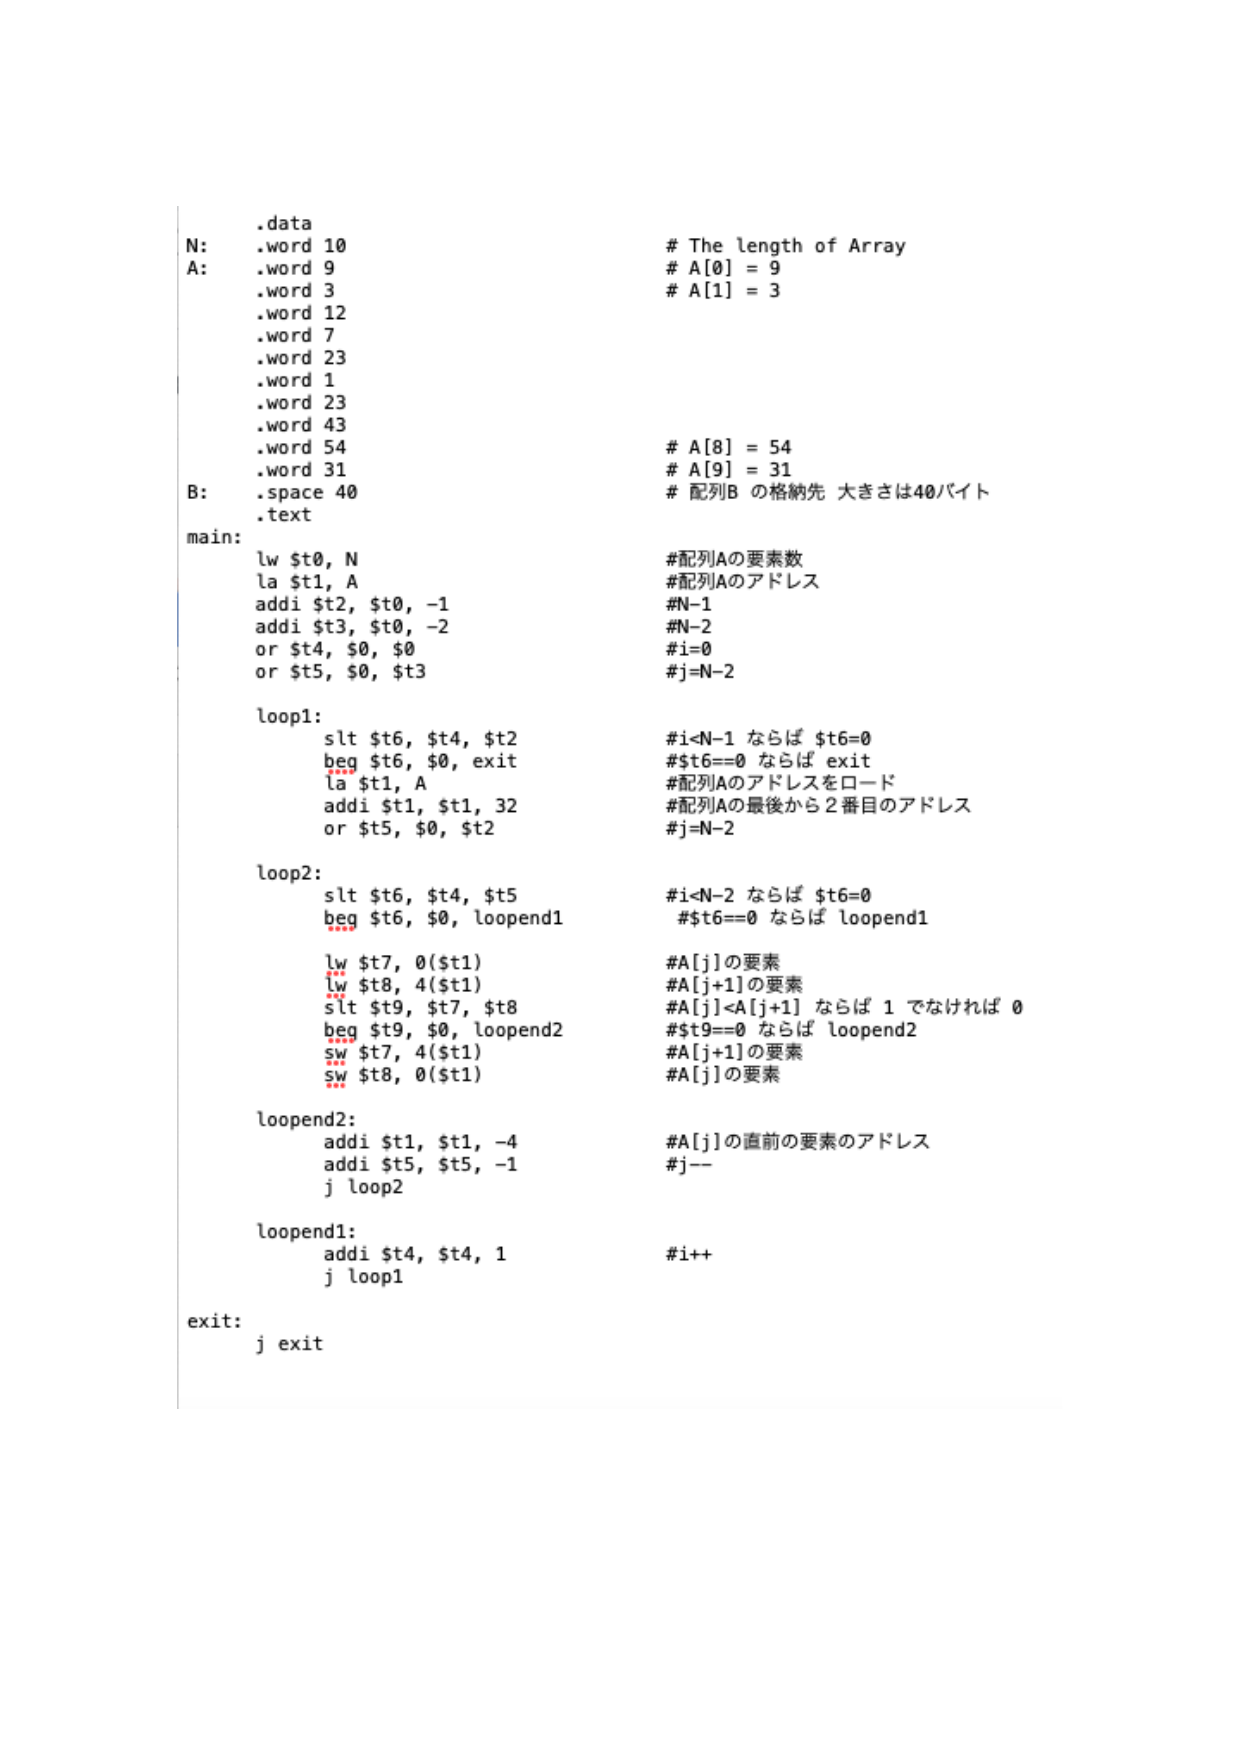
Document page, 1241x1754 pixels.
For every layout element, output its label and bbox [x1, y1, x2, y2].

picture [177, 206, 1063, 1409]
